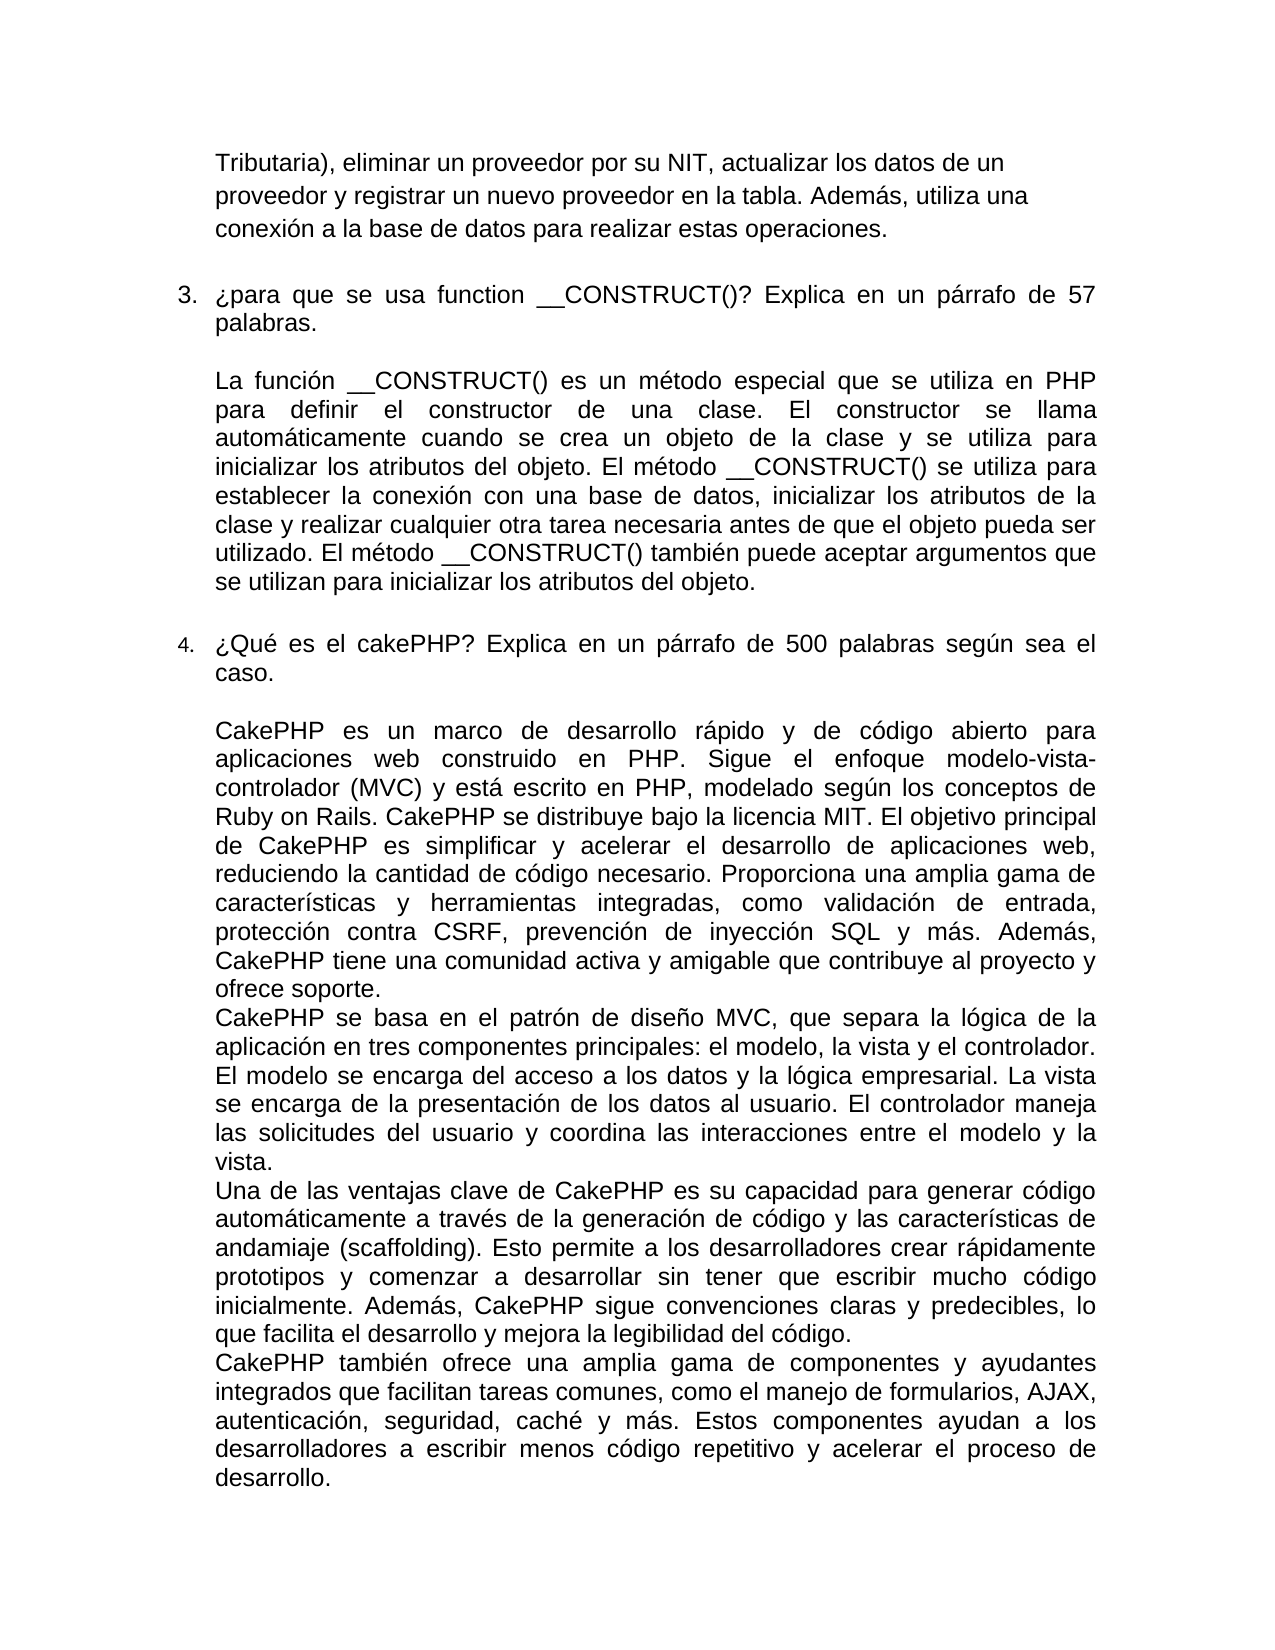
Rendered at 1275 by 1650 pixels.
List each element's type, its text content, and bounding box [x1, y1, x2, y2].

list ¿para que se usa function __CONSTRUCT()? Explica en un párrafo de 57 palabras. [177, 280, 1098, 337]
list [215, 148, 1098, 242]
list CakePHP se basa en el patrón de diseño MVC, que separa la lógica de la aplicación en tres componentes principales: el modelo, la vista y el controlador. El modelo se encarga del acceso a los datos y la lógica empresarial. La vista se encarga de la presentación de los datos al usuario. El controlador maneja las solicitudes del usuario y coordina las interacciones entre el modelo y la vista. [215, 1003, 1098, 1176]
list CakePHP también ofrece una amplia gama de componentes y ayudantes integrados que facilitan tareas comunes, como el manejo de formularios, AJAX, autenticación, seguridad, caché y más. Estos componentes ayudan a los desarrolladores a escribir menos código repetitivo y acelerar el proceso de desarrollo. [215, 1348, 1098, 1492]
list La función __CONSTRUCT() es un método especial que se utiliza en PHP para definir el constructor de una clase. El constructor se llama automáticamente cuando se crea un objeto de la clase y se utiliza para inicializar los atributos del objeto. El método __CONSTRUCT() se utiliza para establecer la conexión con una base de datos, inicializar los atributos de la clase y realizar cualquier otra tarea necesaria antes de que el objeto pueda ser utilizado. El método __CONSTRUCT() también puede aceptar argumentos que se utilizan para inicializar los atributos del objeto. [215, 366, 1098, 596]
list Una de las ventajas clave de CakePHP es su capacidad para generar código automáticamente a través de la generación de código y las características de andamiaje (scaffolding). Esto permite a los desarrolladores crear rápidamente prototipos y comenzar a desarrollar sin tener que escribir mucho código inicialmente. Además, CakePHP sigue convenciones claras y predecibles, lo que facilita el desarrollo y mejora la legibilidad del código. [215, 1176, 1098, 1348]
list CakePHP es un marco de desarrollo rápido y de código abierto para aplicaciones web construido en PHP. Sigue el enfoque modelo-vista-controlador (MVC) y está escrito en PHP, modelado según los conceptos de Ruby on Rails. CakePHP se distribuye bajo la licencia MIT. El objetivo principal de CakePHP es simplificar y acelerar el desarrollo de aplicaciones web, reduciendo la cantidad de código necesario. Proporciona una amplia gama de características y herramientas integradas, como validación de entrada, protección contra CSRF, prevención de inyección SQL y más. Además, CakePHP tiene una comunidad activa y amigable que contribuye al proyecto y ofrece soporte. [215, 716, 1098, 1003]
list ¿Qué es el cakePHP? Explica en un párrafo de 500 palabras según sea el caso. [177, 629, 1098, 687]
